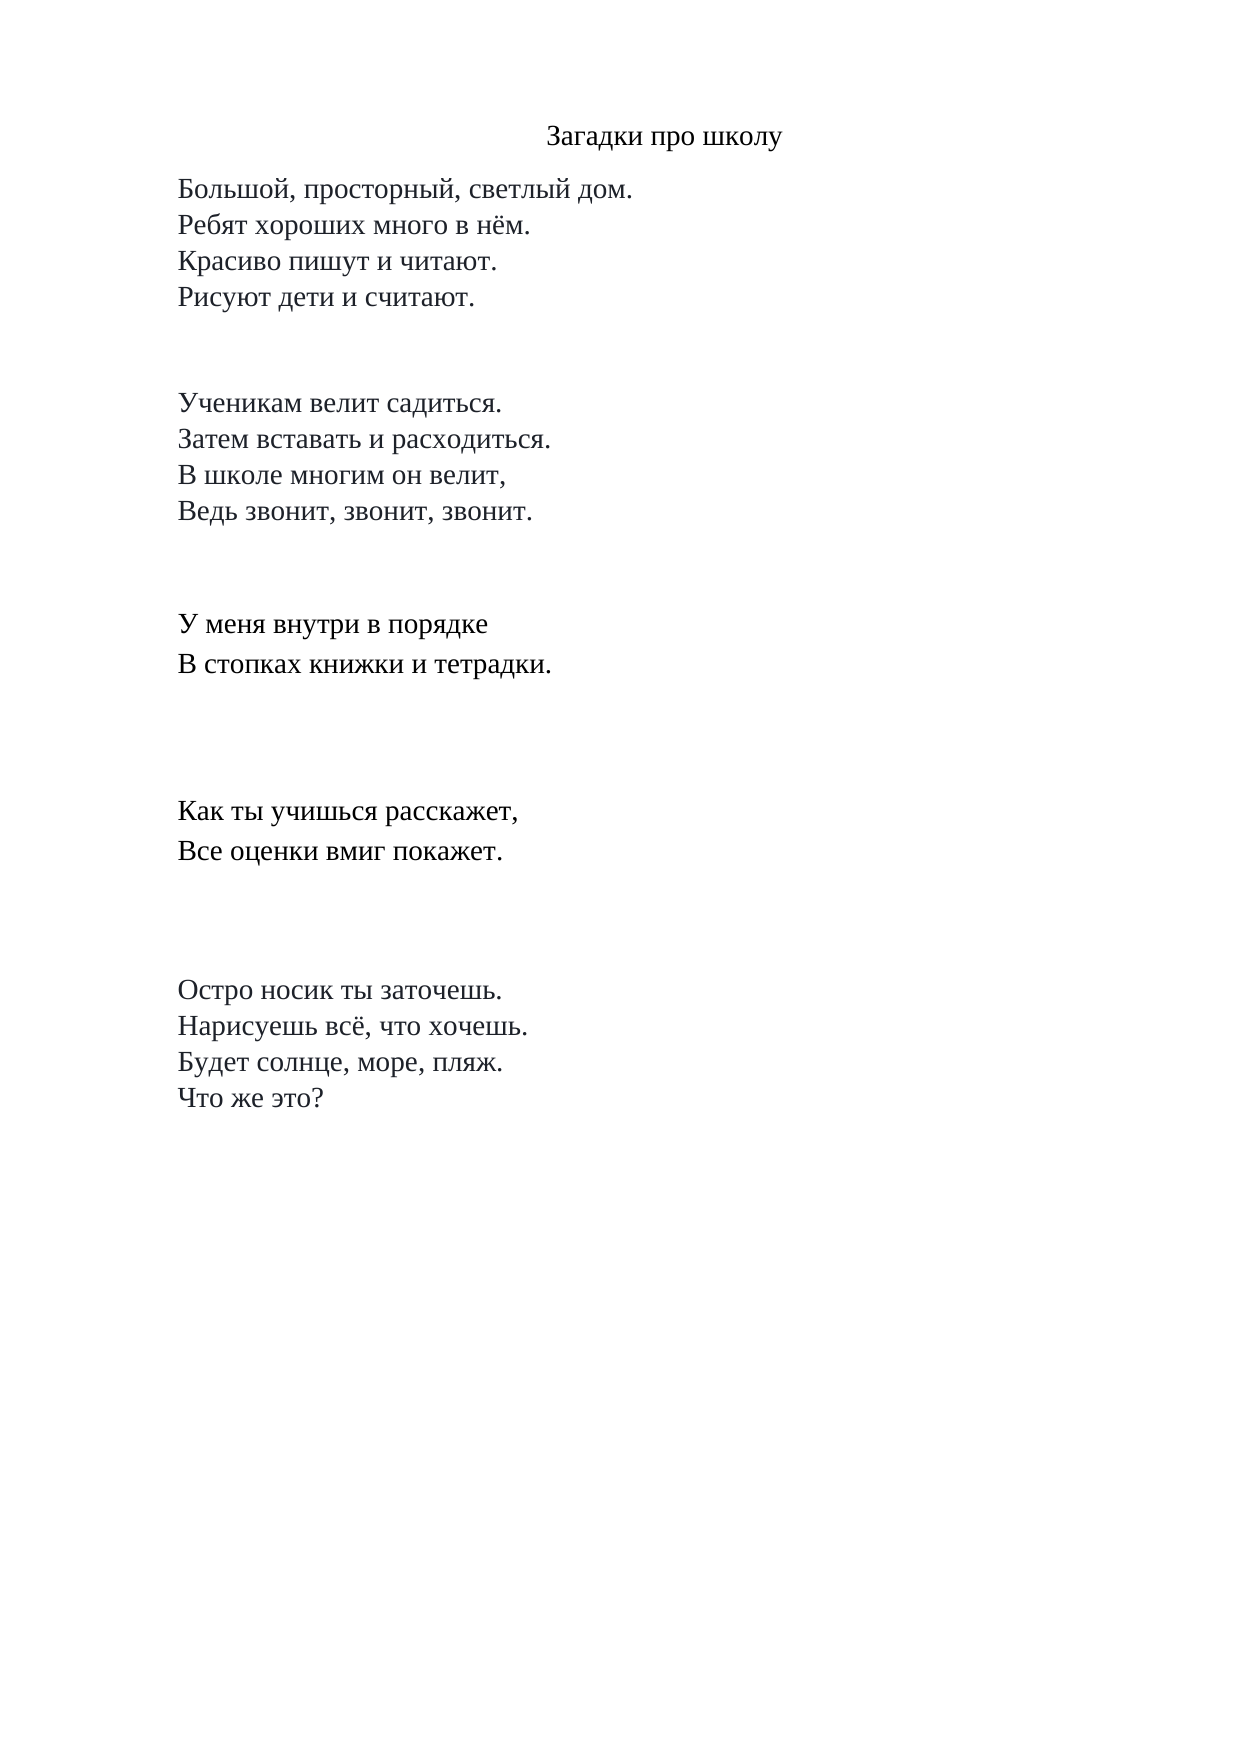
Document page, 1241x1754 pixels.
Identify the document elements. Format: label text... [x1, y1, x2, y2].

text У меня внутри в порядке В стопках книжки и тетрадки. [177, 600, 1152, 680]
text Как ты учишься расскажет, Все оценки вмиг покажет. [177, 786, 1152, 866]
text Остро носик ты заточешь. Нарисуешь всё, что хочешь. Будет солнце, море, пляж. Что же это? [177, 972, 1152, 1114]
text Большой, просторный, светлый дом. Ребят хороших много в нём. Красиво пишут и читают. Рисуют дети и считают. [177, 171, 1152, 313]
text Загадки про школу [177, 118, 1152, 152]
text Ученикам велит садиться. Затем вставать и расходиться. В школе многим он велит, Ведь звонит, звонит, звонит. [177, 385, 1152, 527]
